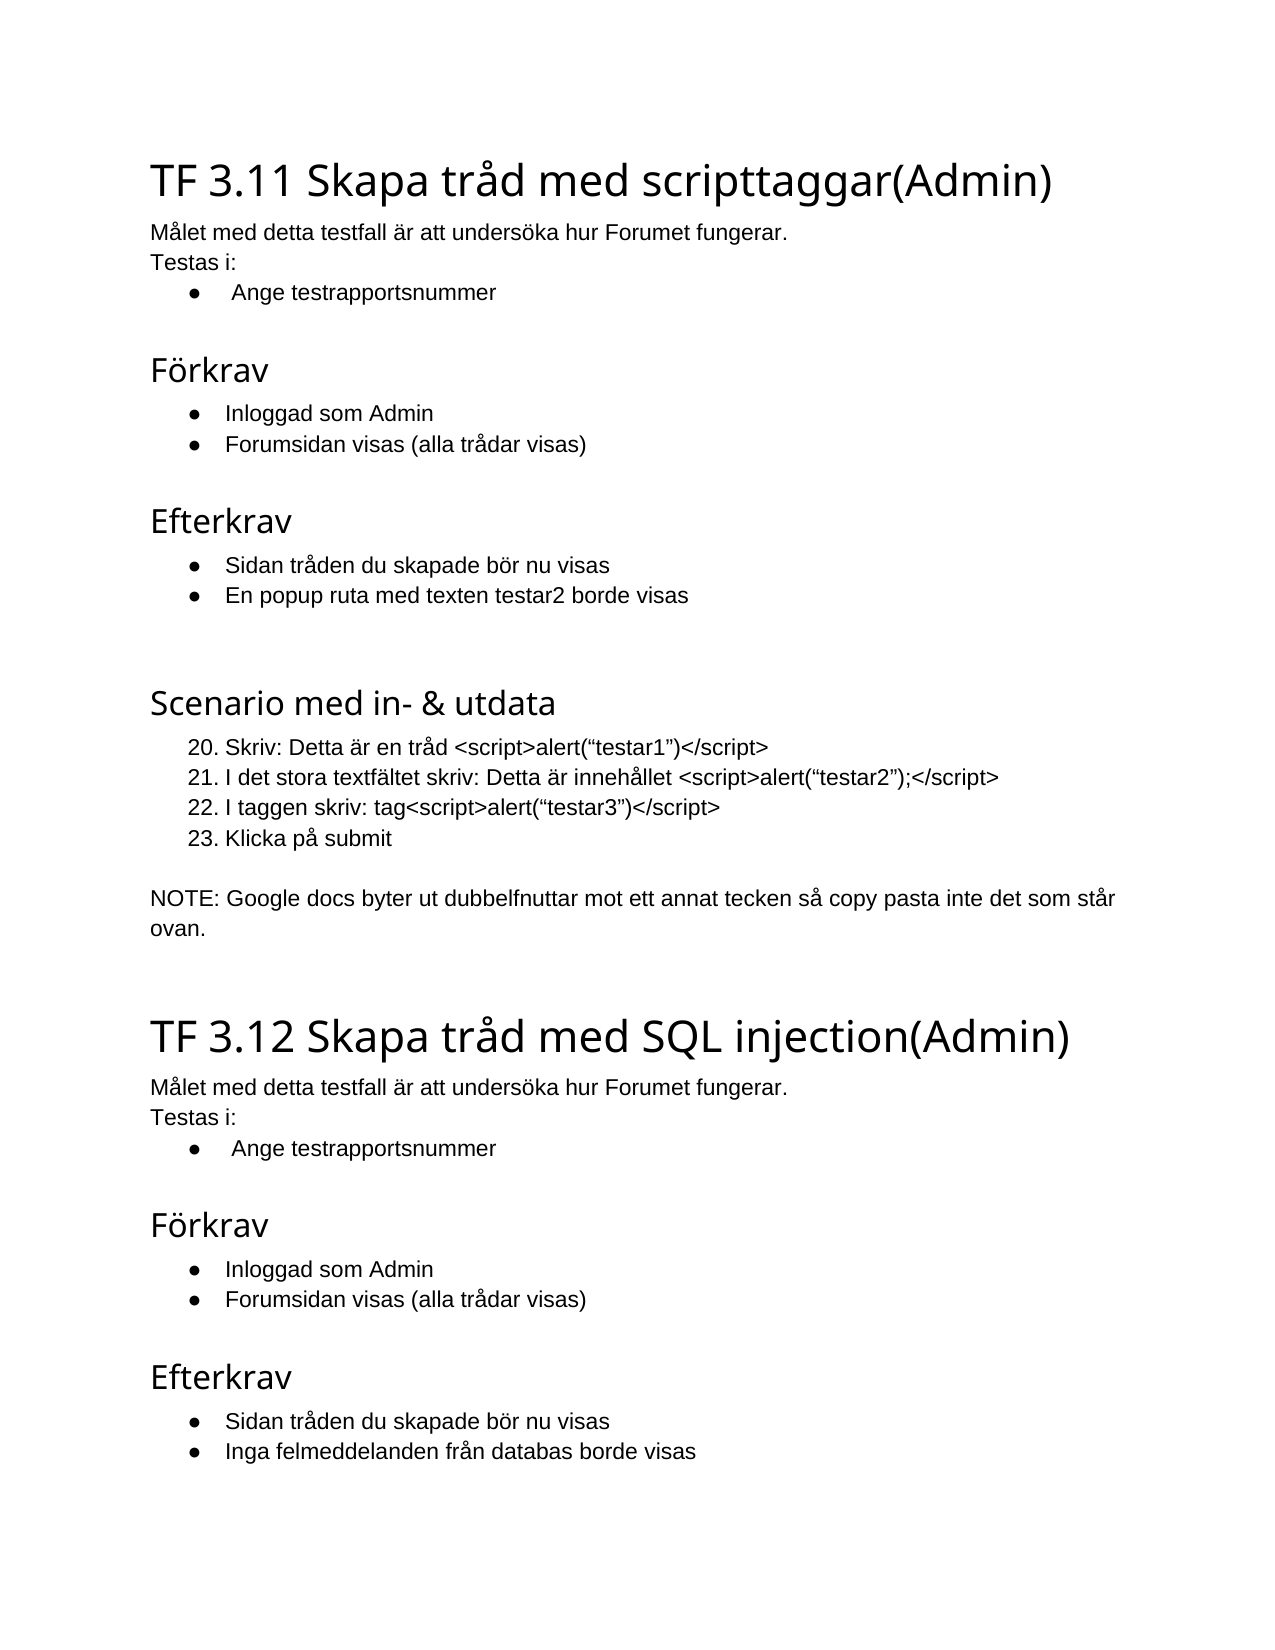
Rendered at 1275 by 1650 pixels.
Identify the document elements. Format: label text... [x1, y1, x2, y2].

subtitle Scenario med in- & utdata [150, 680, 1125, 726]
subtitle Efterkrav [150, 498, 1125, 544]
subtitle Förkrav [150, 347, 1125, 392]
list I det stora textfältet skriv: Detta är innehållet <script>alert(“testar2”);</script> [187, 764, 1125, 790]
list Skriv: Detta är en tråd <script>alert(“testar1”)</script> [187, 734, 1125, 760]
text Målet med detta testfall är att undersöka hur Forumet fungerar. [150, 218, 1125, 245]
subtitle Förkrav [150, 1202, 1125, 1248]
list I taggen skriv: tag<script>alert(“testar3”)</script> [187, 794, 1125, 821]
list En popup ruta med texten testar2 borde visas [187, 582, 1125, 608]
list Forumsidan visas (alla trådar visas) [187, 431, 1125, 457]
list Ange testrapportsnummer [187, 279, 1125, 305]
list Ange testrapportsnummer [187, 1134, 1125, 1161]
text Testas i: [150, 1104, 1125, 1131]
list Klicka på submit [187, 824, 1125, 851]
text Målet med detta testfall är att undersöka hur Forumet fungerar. [150, 1074, 1125, 1101]
list Inloggad som Admin [187, 400, 1125, 427]
text TF 3.11 Skapa tråd med scripttaggar(Admin) [150, 150, 1125, 209]
subtitle Efterkrav [150, 1354, 1125, 1399]
text TF 3.12 Skapa tråd med SQL injection(Admin) [150, 1006, 1125, 1065]
list Inga felmeddelanden från databas borde visas [187, 1438, 1125, 1464]
text NOTE: Google docs byter ut dubbelfnuttar mot ett annat tecken så copy pasta inte det som står ovan. [150, 885, 1125, 941]
text Testas i: [150, 249, 1125, 275]
list Sidan tråden du skapade bör nu visas [187, 552, 1125, 578]
list Inloggad som Admin [187, 1256, 1125, 1282]
list Forumsidan visas (alla trådar visas) [187, 1286, 1125, 1313]
list Sidan tråden du skapade bör nu visas [187, 1408, 1125, 1434]
